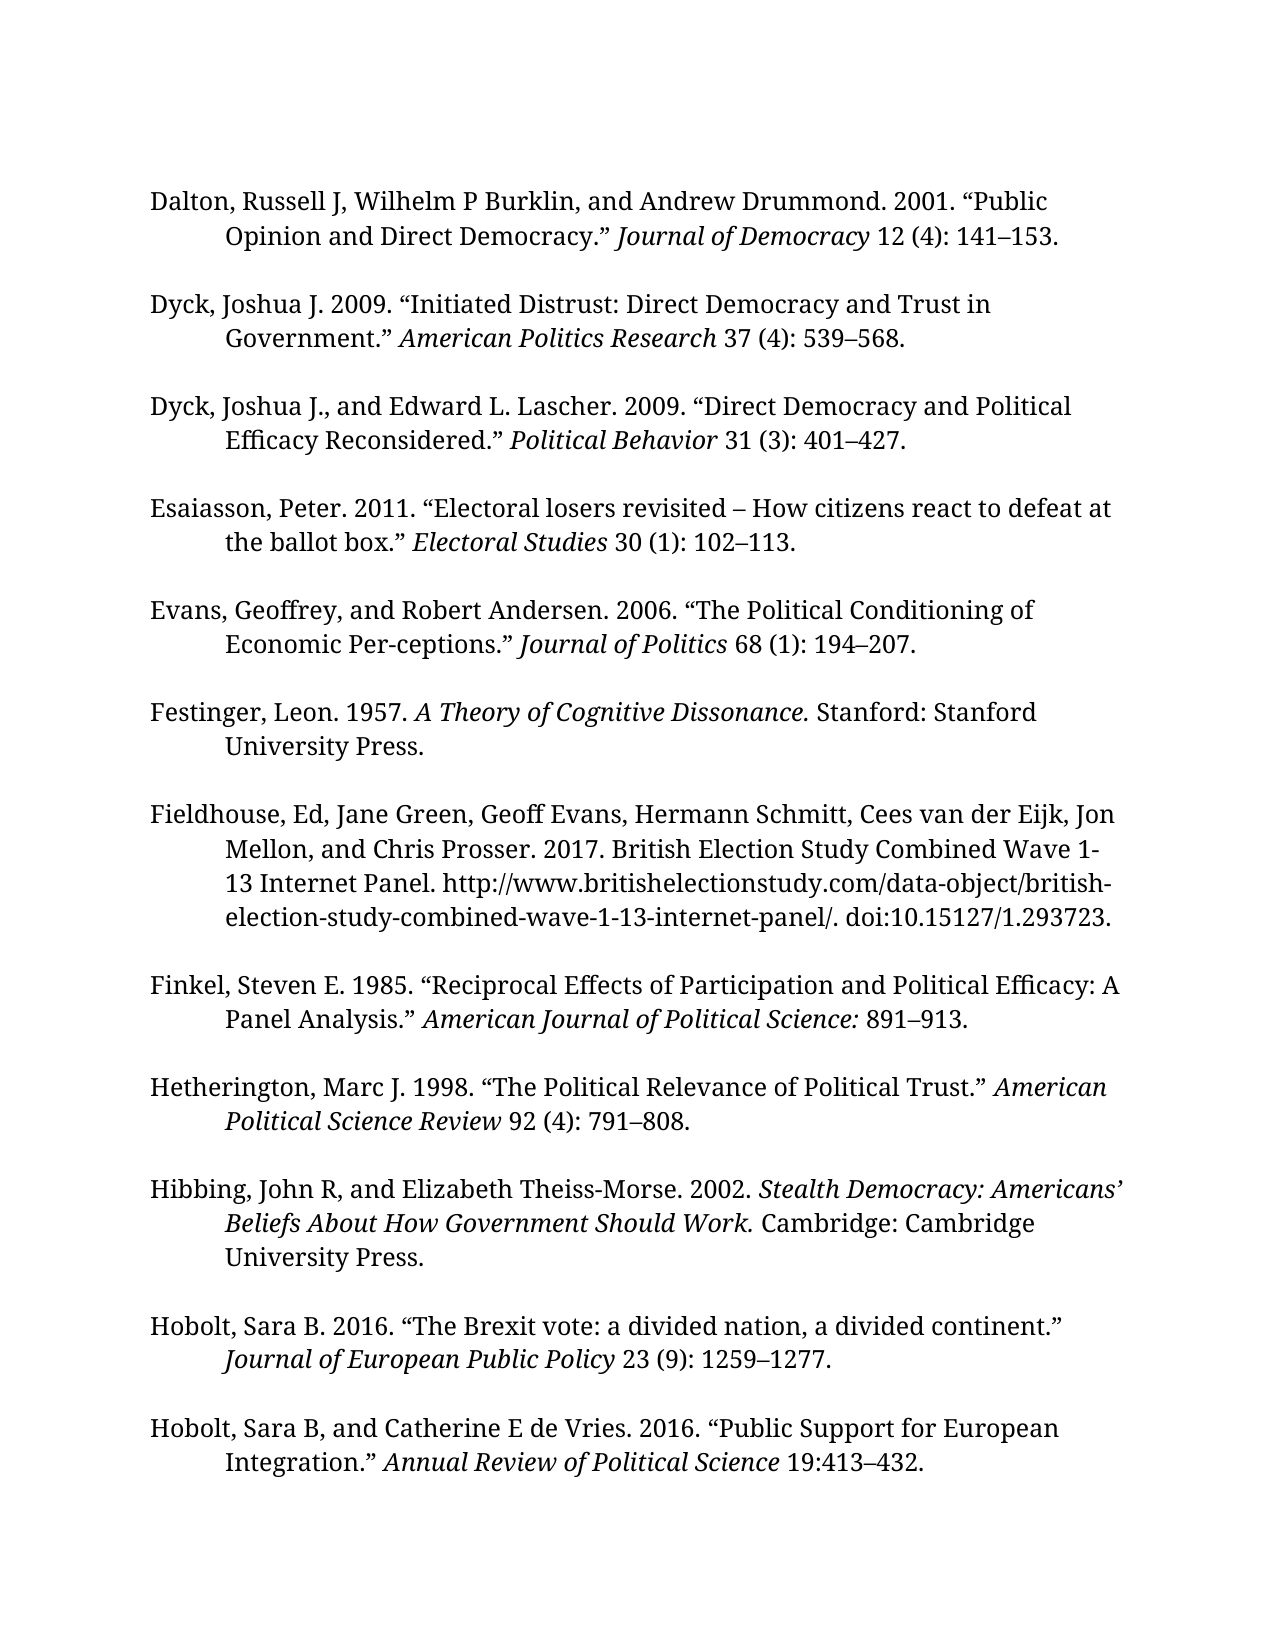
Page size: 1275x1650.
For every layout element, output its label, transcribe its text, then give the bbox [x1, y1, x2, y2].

text Festinger, Leon. 1957. A Theory of Cognitive Dissonance. Stanford: Stanford University Press. [150, 695, 1125, 763]
text Dyck, Joshua J., and Edward L. Lascher. 2009. “Direct Democracy and Political Eﬃcacy Reconsidered.” Political Behavior 31 (3): 401–427. [150, 388, 1125, 457]
text Hobolt, Sara B, and Catherine E de Vries. 2016. “Public Support for European Integration.” Annual Review of Political Science 19:413–432. [150, 1410, 1125, 1478]
text Esaiasson, Peter. 2011. “Electoral losers revisited – How citizens react to defeat at the ballot box.” Electoral Studies 30 (1): 102–113. [150, 491, 1125, 559]
text Evans, Geoﬀrey, and Robert Andersen. 2006. “The Political Conditioning of Economic Per-ceptions.” Journal of Politics 68 (1): 194–207. [150, 593, 1125, 661]
text Fieldhouse, Ed, Jane Green, Geoﬀ Evans, Hermann Schmitt, Cees van der Eijk, Jon Mellon, and Chris Prosser. 2017. British Election Study Combined Wave 1-13 Internet Panel. http://www.britishelectionstudy.com/data-object/british-election-study-combined-wave-1-13-internet-panel/. doi:10.15127/1.293723. [150, 797, 1125, 933]
text Dyck, Joshua J. 2009. “Initiated Distrust: Direct Democracy and Trust in Government.” American Politics Research 37 (4): 539–568. [150, 286, 1125, 354]
text Hetherington, Marc J. 1998. “The Political Relevance of Political Trust.” American Political Science Review 92 (4): 791–808. [150, 1070, 1125, 1138]
text Hobolt, Sara B. 2016. “The Brexit vote: a divided nation, a divided continent.” Journal of European Public Policy 23 (9): 1259–1277. [150, 1308, 1125, 1376]
text Dalton, Russell J, Wilhelm P Burklin, and Andrew Drummond. 2001. “Public Opinion and Direct Democracy.” Journal of Democracy 12 (4): 141–153. [150, 184, 1125, 252]
text Finkel, Steven E. 1985. “Reciprocal Eﬀects of Participation and Political Eﬃcacy: A Panel Analysis.” American Journal of Political Science: 891–913. [150, 967, 1125, 1036]
text Hibbing, John R, and Elizabeth Theiss-Morse. 2002. Stealth Democracy: Americans’ Beliefs About How Government Should Work. Cambridge: Cambridge University Press. [150, 1172, 1125, 1274]
